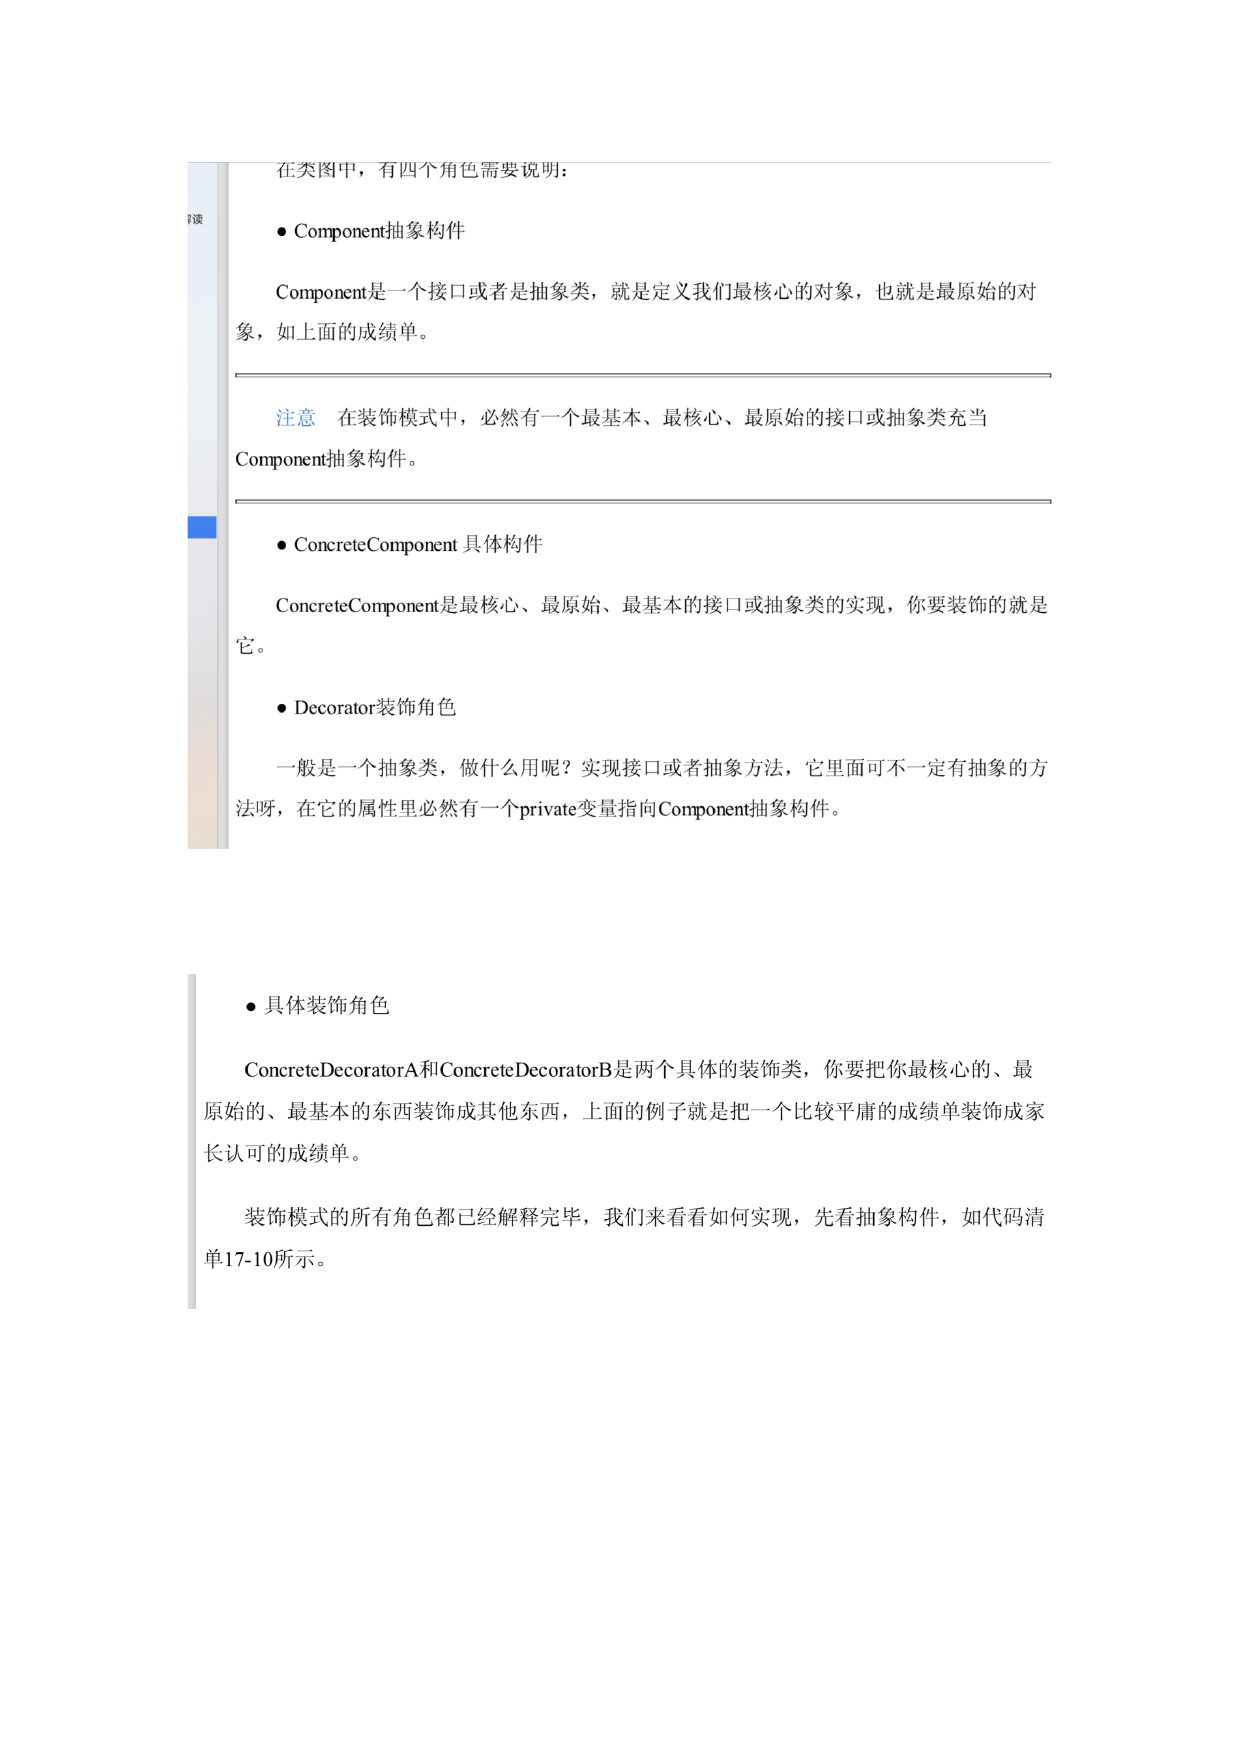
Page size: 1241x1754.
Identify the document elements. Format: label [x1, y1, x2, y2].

picture [187, 974, 1053, 1309]
picture [187, 162, 1052, 849]
